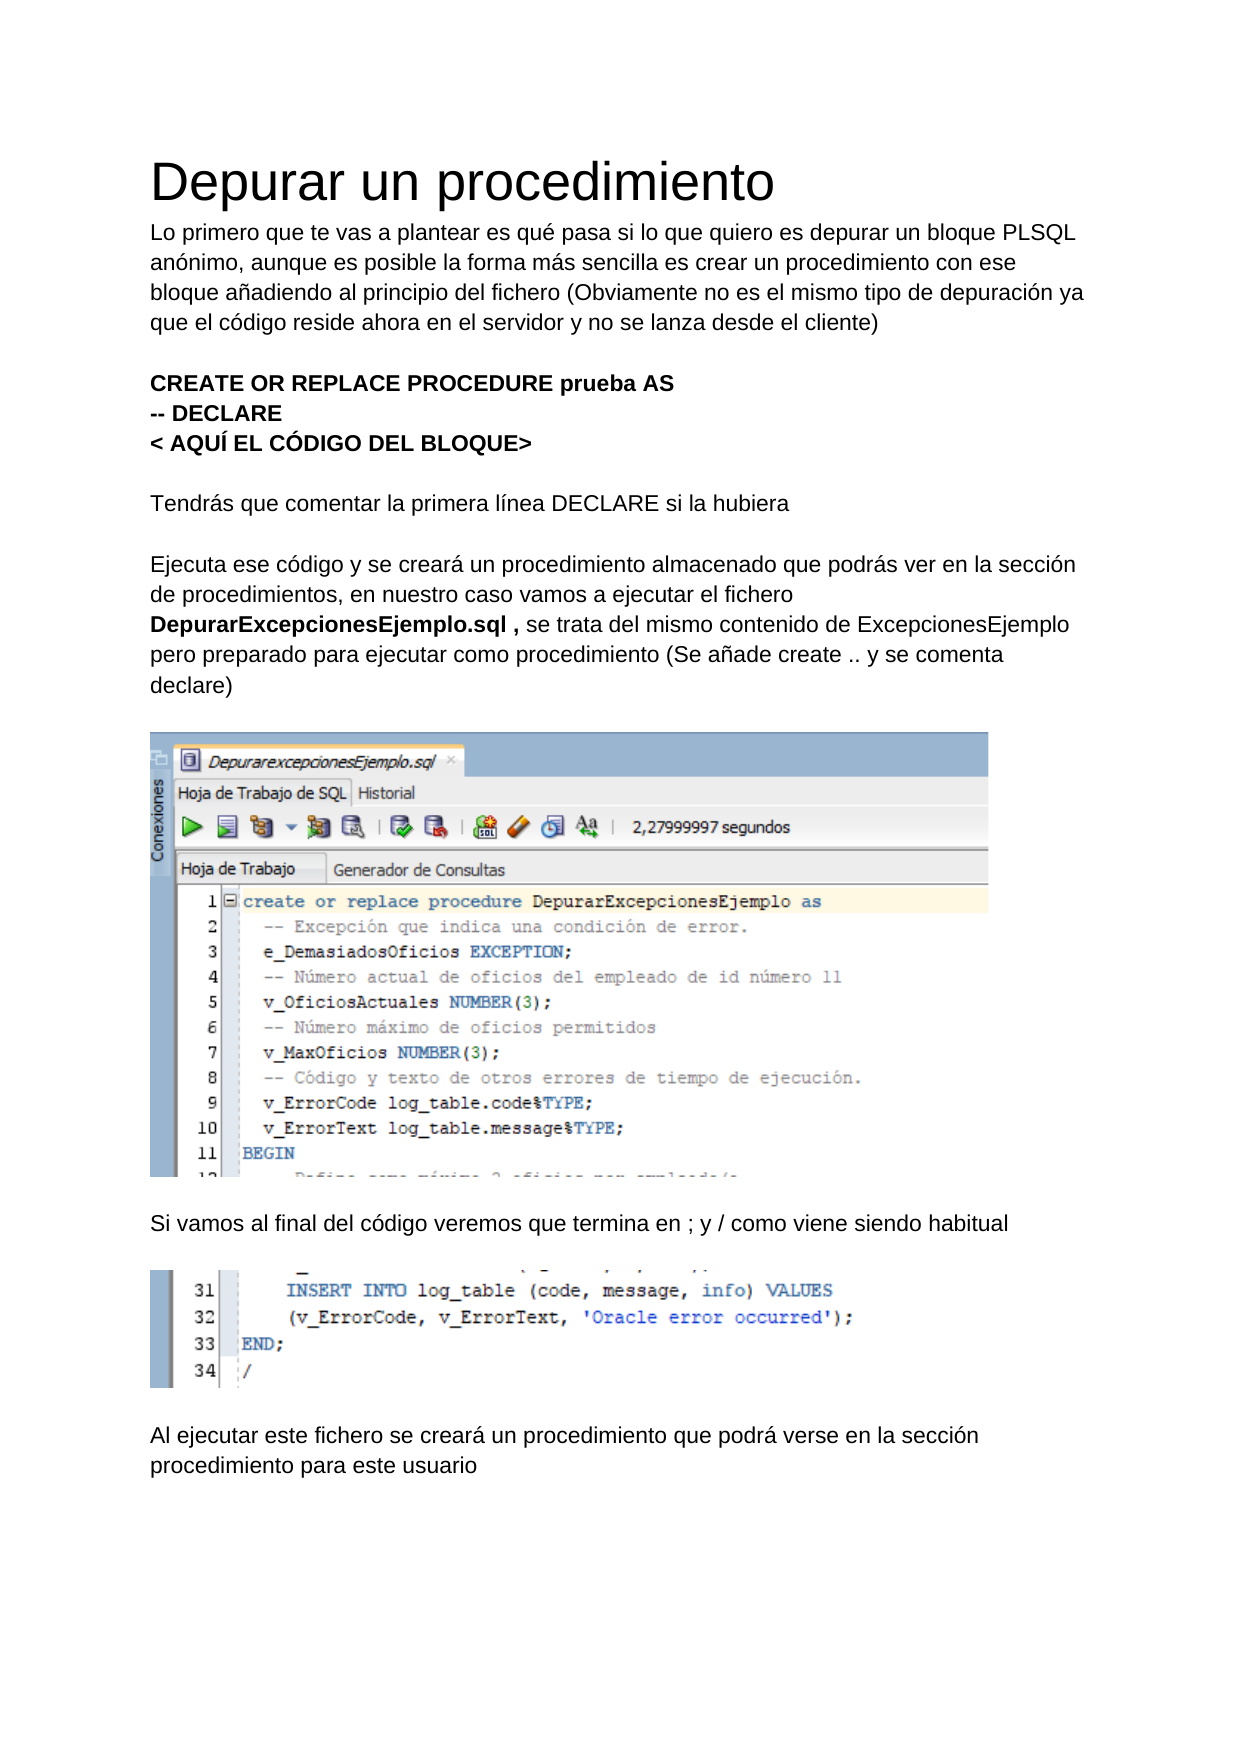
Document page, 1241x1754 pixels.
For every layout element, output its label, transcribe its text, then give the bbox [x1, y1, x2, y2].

text Tendrás que comentar la primera línea DECLARE si la hubiera [150, 490, 1090, 517]
title Depurar un procedimiento [150, 150, 1090, 212]
picture [150, 732, 989, 1177]
text Si vamos al final del código veremos que termina en ; y / como viene siendo habitual [150, 1210, 1090, 1237]
text Ejecuta ese código y se creará un procedimiento almacenado que podrás ver en la sección de procedimientos, en nuestro caso vamos a ejecutar el fichero DepurarExcepcionesEjemplo.sql , se trata del mismo contenido de ExcepcionesEjemplo pero preparado para ejecutar como procedimiento (Se añade create .. y se comenta declare) [150, 551, 1090, 698]
text -- DECLARE [150, 400, 1090, 426]
text CREATE OR REPLACE PROCEDURE prueba AS [150, 369, 1090, 396]
text Lo primero que te vas a plantear es qué pasa si lo que quiero es depurar un bloque PLSQL anónimo, aunque es posible la forma más sencilla es crear un procedimiento con ese bloque añadiendo al principio del fichero (Obviamente no es el mismo tipo de depuración ya que el código reside ahora en el servidor y no se lanza desde el cliente) [150, 218, 1090, 336]
picture [150, 1270, 927, 1388]
text Al ejecutar este fichero se creará un procedimiento que podrá verse en la sección procedimiento para este usuario [150, 1422, 1090, 1478]
text < AQUÍ EL CÓDIGO DEL BLOQUE> [150, 430, 1090, 456]
